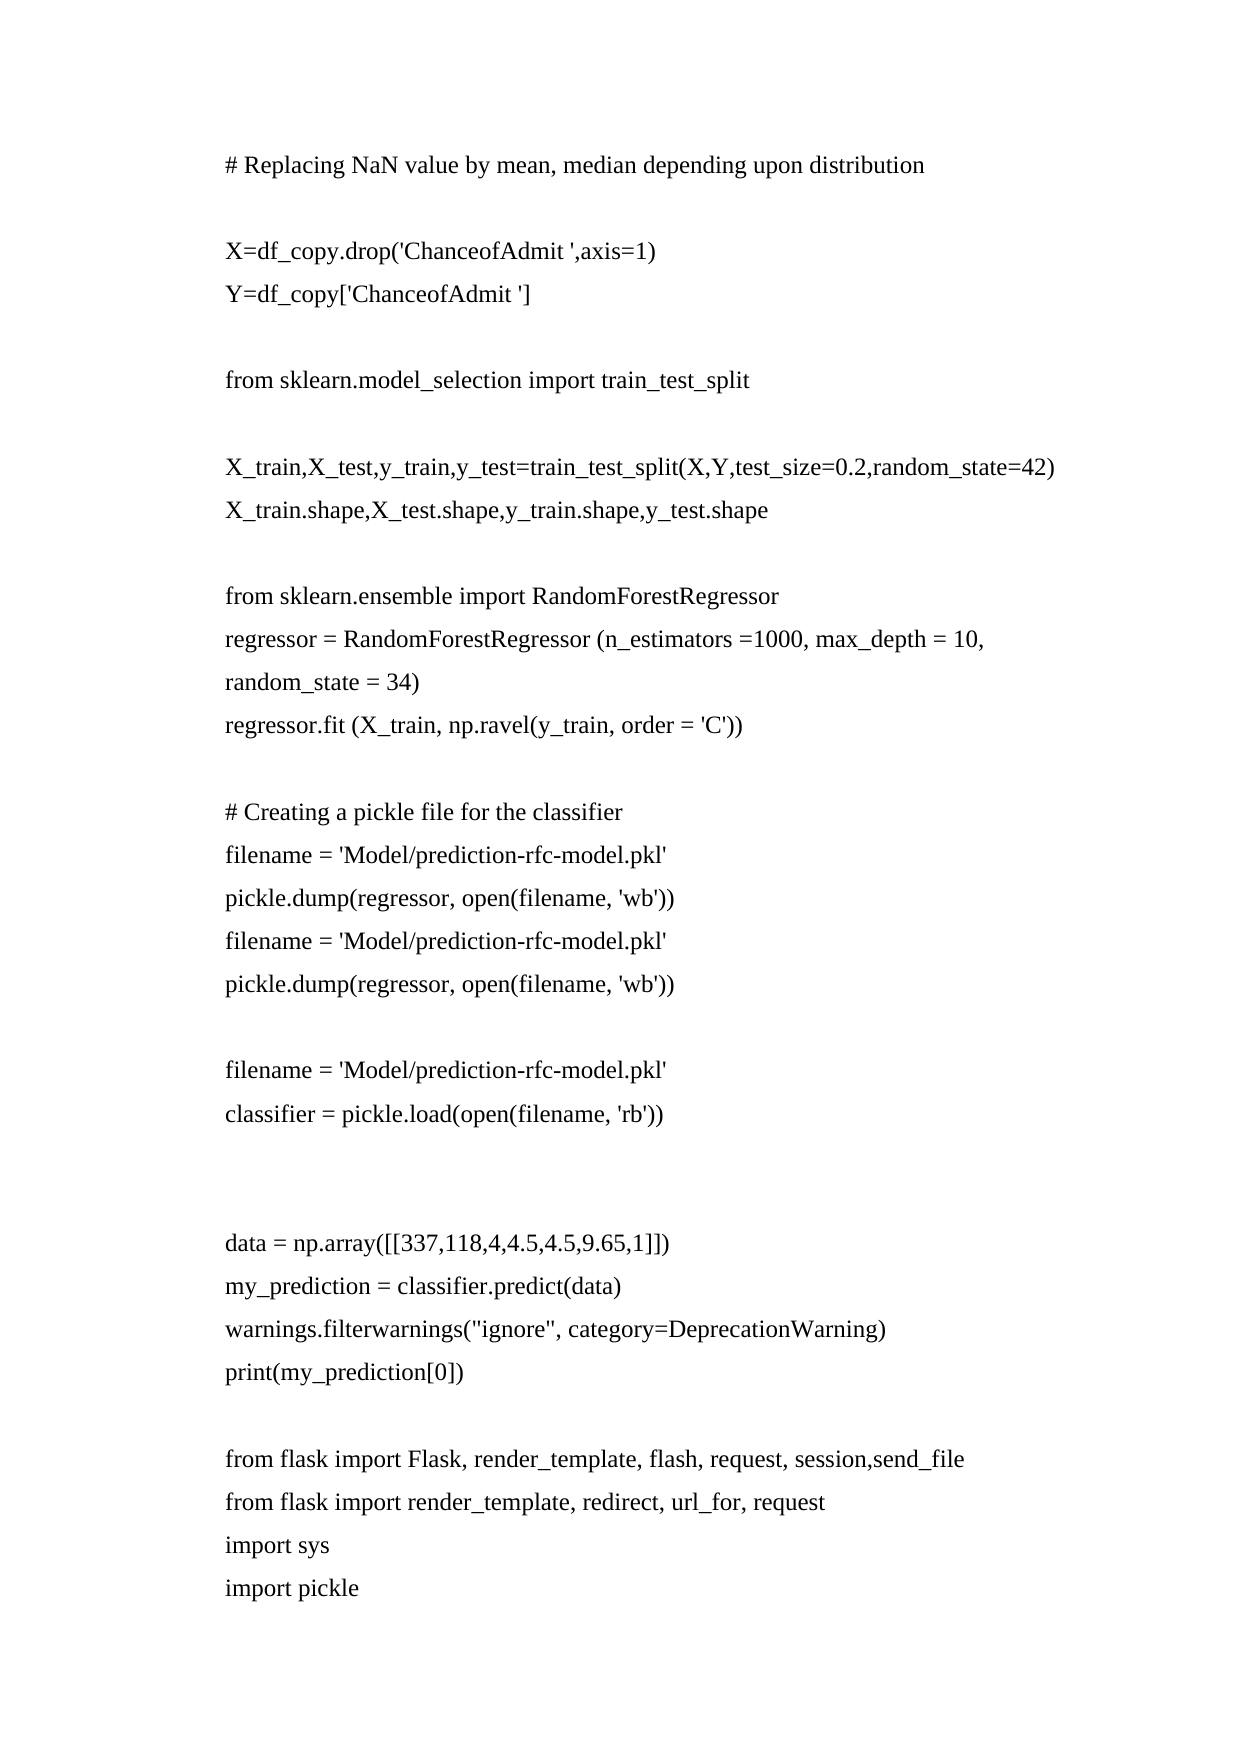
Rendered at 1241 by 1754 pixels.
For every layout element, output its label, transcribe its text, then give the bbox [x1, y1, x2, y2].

list import sys [225, 1530, 1090, 1559]
list regressor = RandomForestRegressor (n_estimators =1000, max_depth = 10, random_state = 34) [225, 624, 1090, 696]
list import pickle [225, 1573, 1090, 1602]
list pickle.dump(regressor, open(filename, 'wb')) [225, 883, 1090, 912]
list filename = 'Model/prediction-rfc-model.pkl' [225, 926, 1090, 955]
list my_prediction = classifier.predict(data) [225, 1271, 1090, 1300]
list # Replacing NaN value by mean, median depending upon distribution [225, 150, 1090, 179]
list classifier = pickle.load(open(filename, 'rb')) [225, 1099, 1090, 1127]
list # Creating a pickle file for the classifier [225, 797, 1090, 826]
list regressor.fit (X_train, np.ravel(y_train, order = 'C')) [225, 711, 1090, 739]
list data = np.array([[337,118,4,4.5,4.5,9.65,1]]) [225, 1228, 1090, 1257]
list pickle.dump(regressor, open(filename, 'wb')) [225, 969, 1090, 998]
list print(my_prediction[0]) [225, 1357, 1090, 1386]
list X_train,X_test,y_train,y_test=train_test_split(X,Y,test_size=0.2,random_state=42) [225, 452, 1090, 481]
list X=df_copy.drop('ChanceofAdmit ',axis=1) [225, 236, 1090, 265]
list X_train.shape,X_test.shape,y_train.shape,y_test.shape [225, 495, 1090, 524]
list from flask import render_template, redirect, url_for, request [225, 1487, 1090, 1516]
list filename = 'Model/prediction-rfc-model.pkl' [225, 1056, 1090, 1084]
list from sklearn.model_selection import train_test_split [225, 366, 1090, 394]
list from sklearn.ensemble import RandomForestRegressor [225, 581, 1090, 610]
list filename = 'Model/prediction-rfc-model.pkl' [225, 840, 1090, 869]
list Y=df_copy['ChanceofAdmit '] [225, 279, 1090, 308]
list warnings.filterwarnings("ignore", category=DeprecationWarning) [225, 1314, 1090, 1343]
list from flask import Flask, render_template, flash, request, session,send_file [225, 1444, 1090, 1472]
